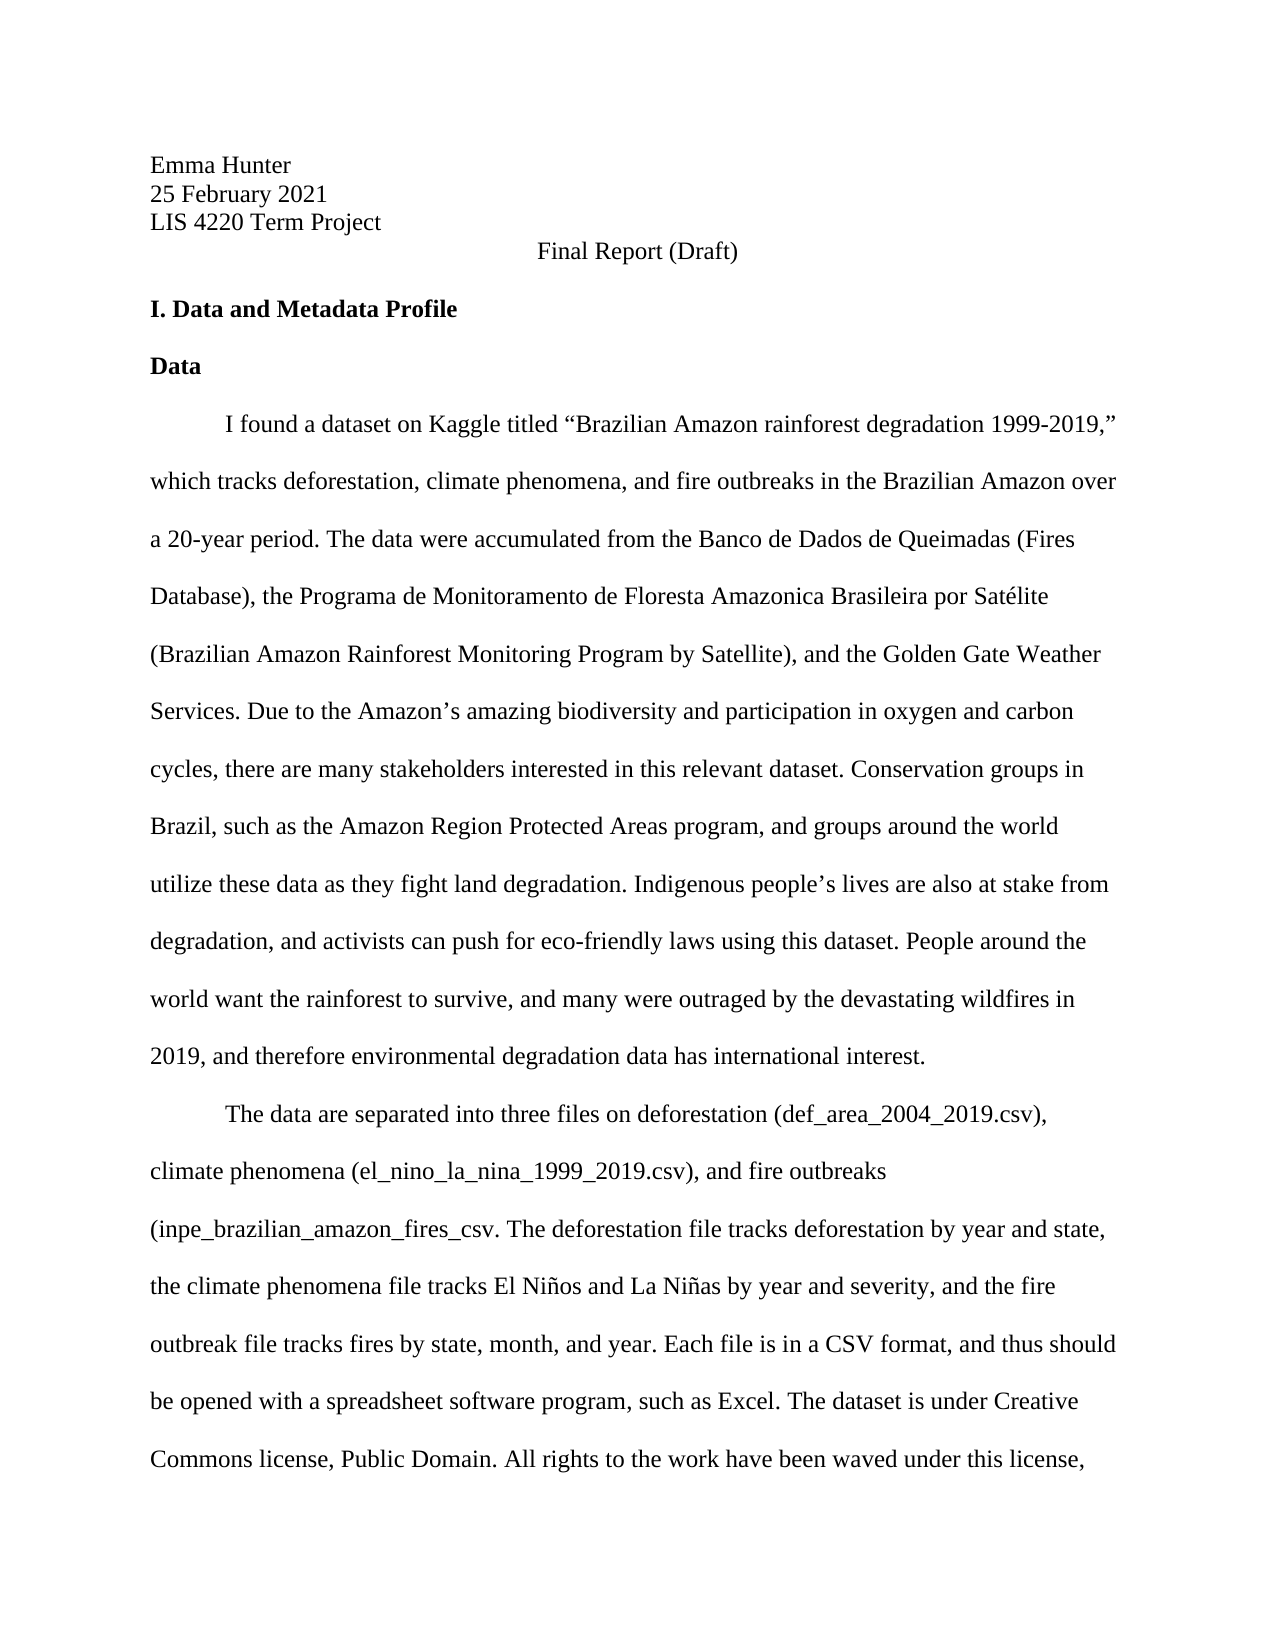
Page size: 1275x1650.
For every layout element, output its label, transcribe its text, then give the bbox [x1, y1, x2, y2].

text I found a dataset on Kaggle titled “Brazilian Amazon rainforest degradation 1999-2019,” which tracks deforestation, climate phenomena, and fire outbreaks in the Brazilian Amazon over a 20-year period. The data were accumulated from the Banco de Dados de Queimadas (Fires Database), the Programa de Monitoramento de Floresta Amazonica Brasileira por Satélite (Brazilian Amazon Rainforest Monitoring Program by Satellite), and the Golden Gate Weather Services. Due to the Amazon’s amazing biodiversity and participation in oxygen and carbon cycles, there are many stakeholders interested in this relevant dataset. Conservation groups in Brazil, such as the Amazon Region Protected Areas program, and groups around the world utilize these data as they fight land degradation. Indigenous people’s lives are also at stake from degradation, and activists can push for eco-friendly laws using this dataset. People around the world want the rainforest to survive, and many were outraged by the devastating wildfires in 2019, and therefore environmental degradation data has international interest. [150, 409, 1125, 1070]
text LIS 4220 Term Project [150, 207, 1125, 236]
text Data [150, 351, 1125, 380]
text 25 February 2021 [150, 179, 1125, 207]
text Final Report (Draft) [150, 236, 1125, 265]
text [150, 1099, 1125, 1472]
text Emma Hunter [150, 150, 1125, 179]
text I. Data and Metadata Profile [150, 294, 1125, 322]
